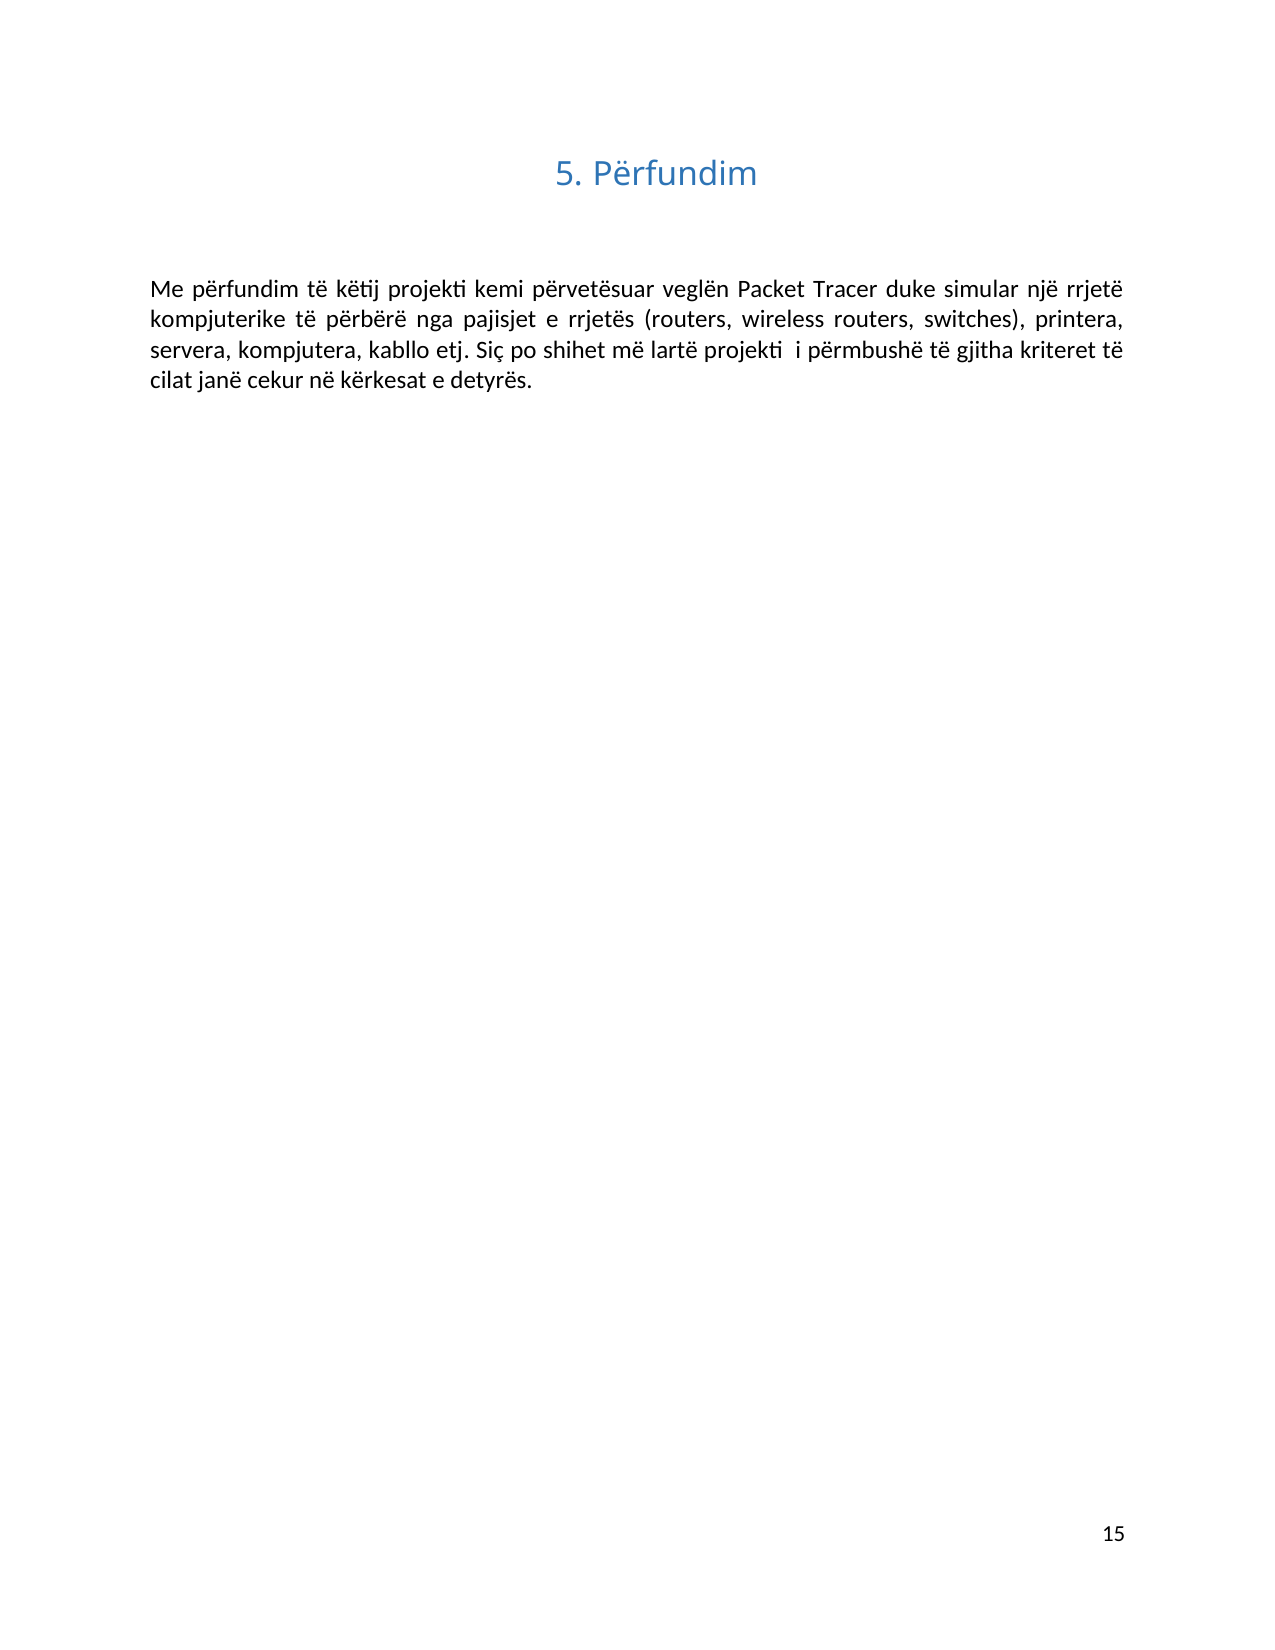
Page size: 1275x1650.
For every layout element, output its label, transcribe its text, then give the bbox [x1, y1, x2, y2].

text Me përfundim të këtij projekti kemi përvetësuar veglën Packet Tracer duke simular një rrjetë kompjuterike të përbërë nga pajisjet e rrjetës (routers, wireless routers, switches), printera, servera, kompjutera, kabllo etj. Siç po shihet më lartë projekti i përmbushë të gjitha kriteret të cilat janë cekur në kërkesat e detyrës. [150, 273, 1125, 395]
subtitle Përfundim [187, 150, 1125, 195]
